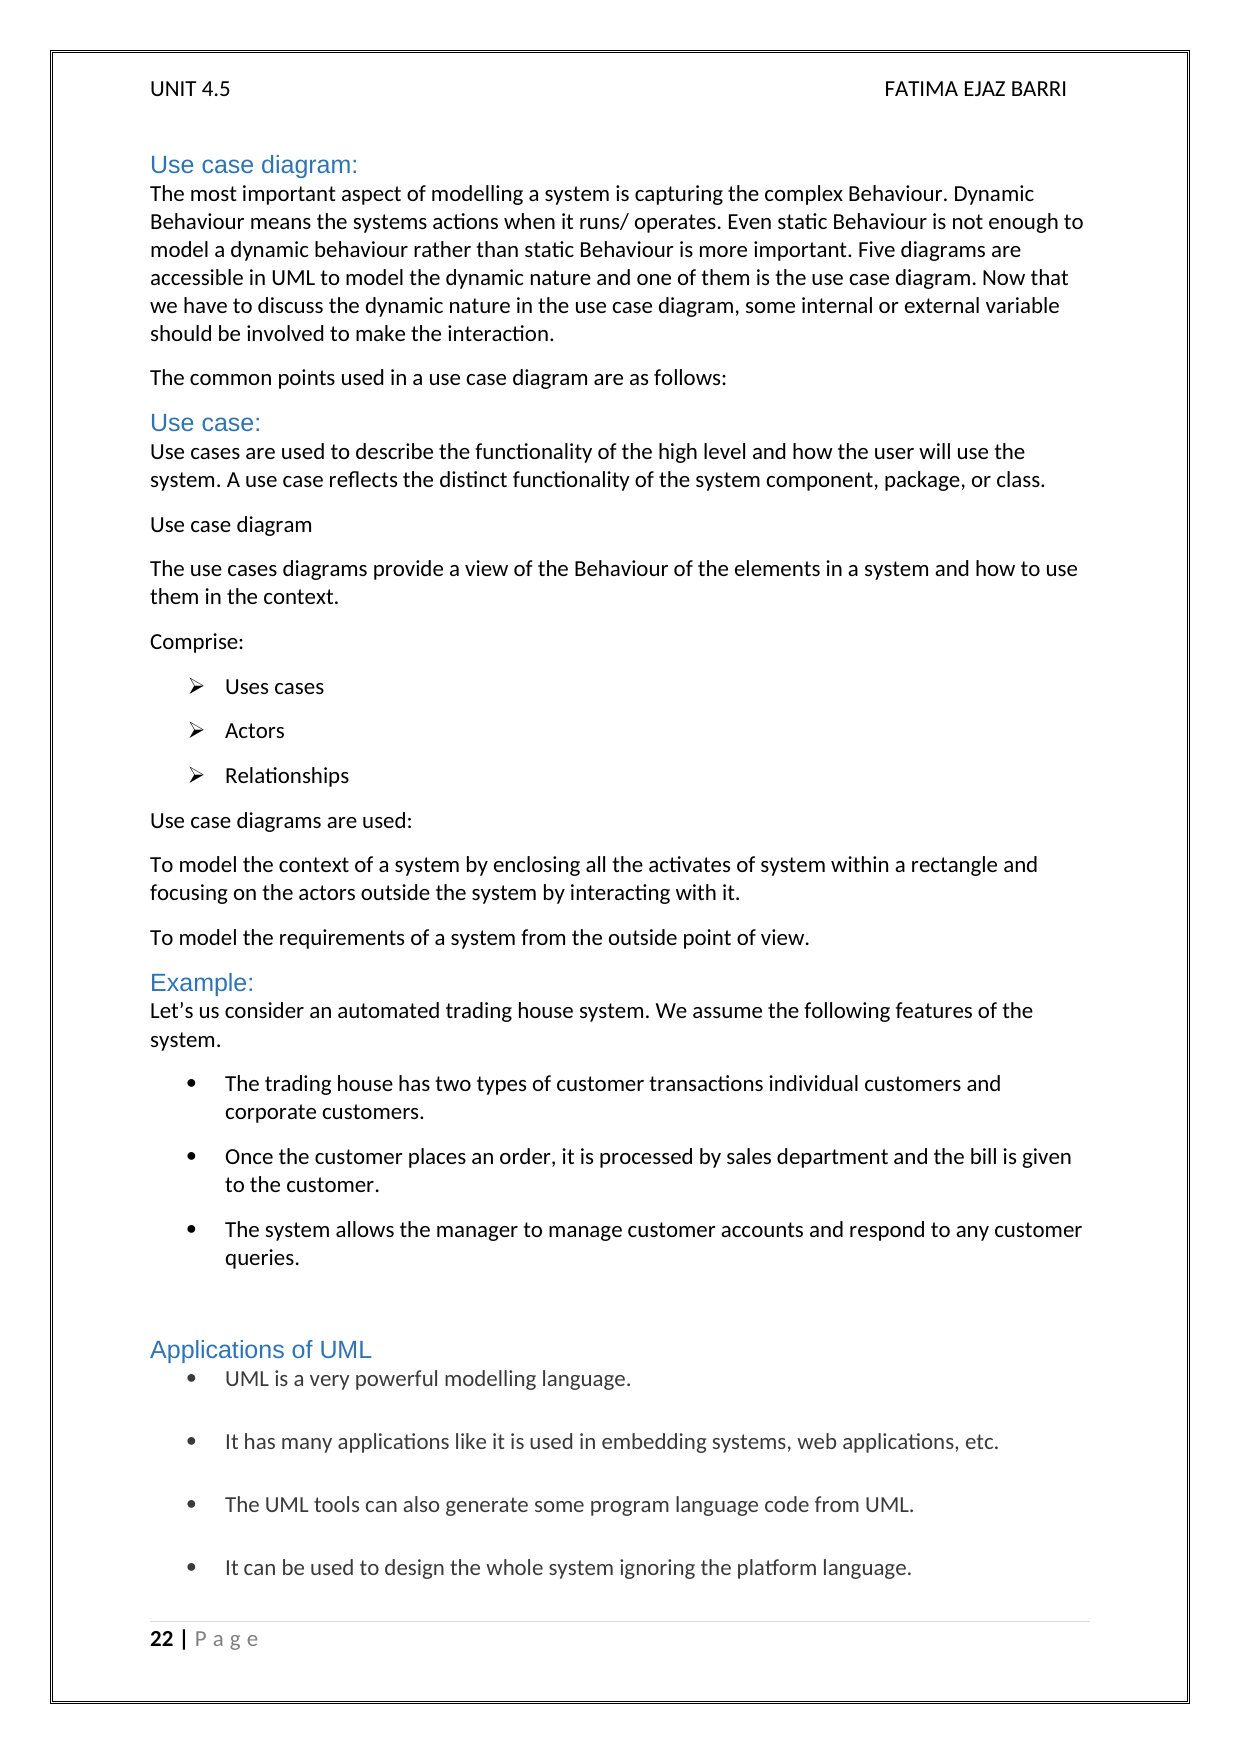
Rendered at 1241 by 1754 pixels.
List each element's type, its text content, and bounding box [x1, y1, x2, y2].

list The system allows the manager to manage customer accounts and respond to any customer queries. [187, 1215, 1090, 1271]
subtitle Use case: [150, 408, 1090, 437]
text Use cases are used to describe the functionality of the high level and how the user will use the system. A use case reflects the distinct functionality of the system component, package, or class. [150, 437, 1090, 493]
list It has many applications like it is used in embedding systems, web applications, etc. [187, 1427, 1090, 1455]
list The trading house has two types of customer transactions individual customers and corporate customers. [187, 1069, 1090, 1125]
text Use case diagrams are used: [150, 806, 1090, 834]
text The use cases diagrams provide a view of the Behaviour of the elements in a system and how to use them in the context. [150, 554, 1090, 610]
list It can be used to design the whole system ignoring the platform language. [187, 1553, 1090, 1581]
text To model the requirements of a system from the outside point of view. [150, 923, 1090, 951]
text Let’s us consider an automated trading house system. We assume the following features of the system. [150, 997, 1090, 1053]
text The most important aspect of modelling a system is capturing the complex Behaviour. Dynamic Behaviour means the systems actions when it runs/ operates. Even static Behaviour is not enough to model a dynamic behaviour rather than static Behaviour is more important. Five diagrams are accessible in UML to model the dynamic nature and one of them is the use case diagram. Now that we have to discuss the dynamic nature in the use case diagram, some internal or external variable should be involved to make the interaction. [150, 179, 1090, 347]
list Actors [187, 716, 1090, 744]
subtitle Applications of UML [150, 1335, 1090, 1364]
text To model the context of a system by enclosing all the activates of system within a rectangle and focusing on the actors outside the system by interacting with it. [150, 851, 1090, 907]
text The common points used in a use case diagram are as follows: [150, 363, 1090, 392]
subtitle Use case diagram: [150, 150, 1090, 179]
list Relationships [187, 761, 1090, 789]
text Comprise: [150, 627, 1090, 655]
list UML is a very powerful modelling language. [187, 1364, 1090, 1392]
text Use case diagram [150, 510, 1090, 538]
list The UML tools can also generate some program language code from UML. [187, 1490, 1090, 1518]
list Once the customer places an order, it is processed by sales department and the bill is given to the customer. [187, 1142, 1090, 1198]
subtitle Example: [150, 968, 1090, 997]
list Uses cases [187, 672, 1090, 700]
